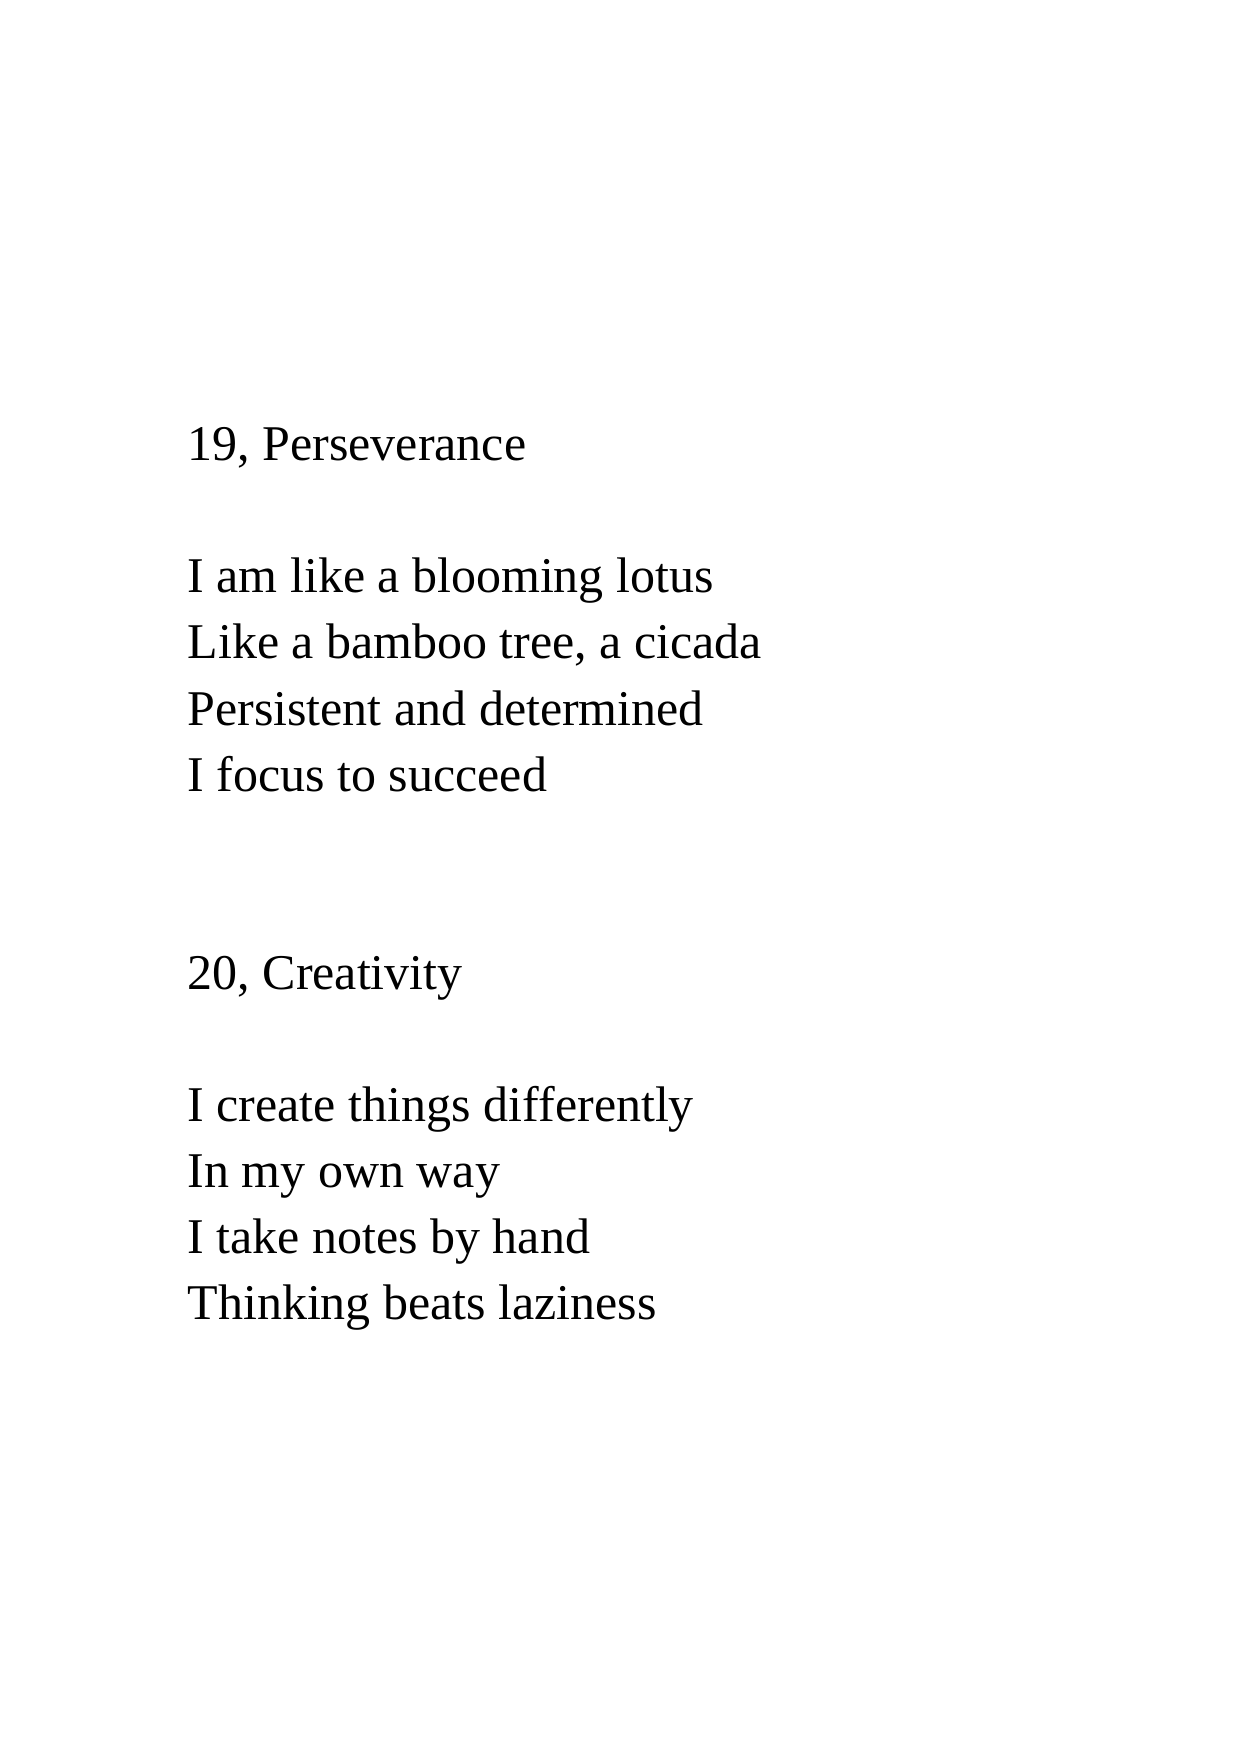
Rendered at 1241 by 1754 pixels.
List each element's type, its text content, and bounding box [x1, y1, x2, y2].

text I create things differently [150, 1074, 1090, 1132]
text In my own way [150, 1141, 1090, 1198]
text I take notes by hand [150, 1207, 1090, 1264]
text Thinking beats laziness [150, 1273, 1090, 1330]
text I focus to succeed [150, 744, 1090, 802]
text I am like a blooming lotus [150, 546, 1090, 604]
text 19, Perseverance [150, 414, 1090, 472]
text Like a bamboo tree, a cicada [150, 612, 1090, 670]
text 20, Creativity [150, 942, 1090, 1000]
text Persistent and determined [150, 678, 1090, 736]
